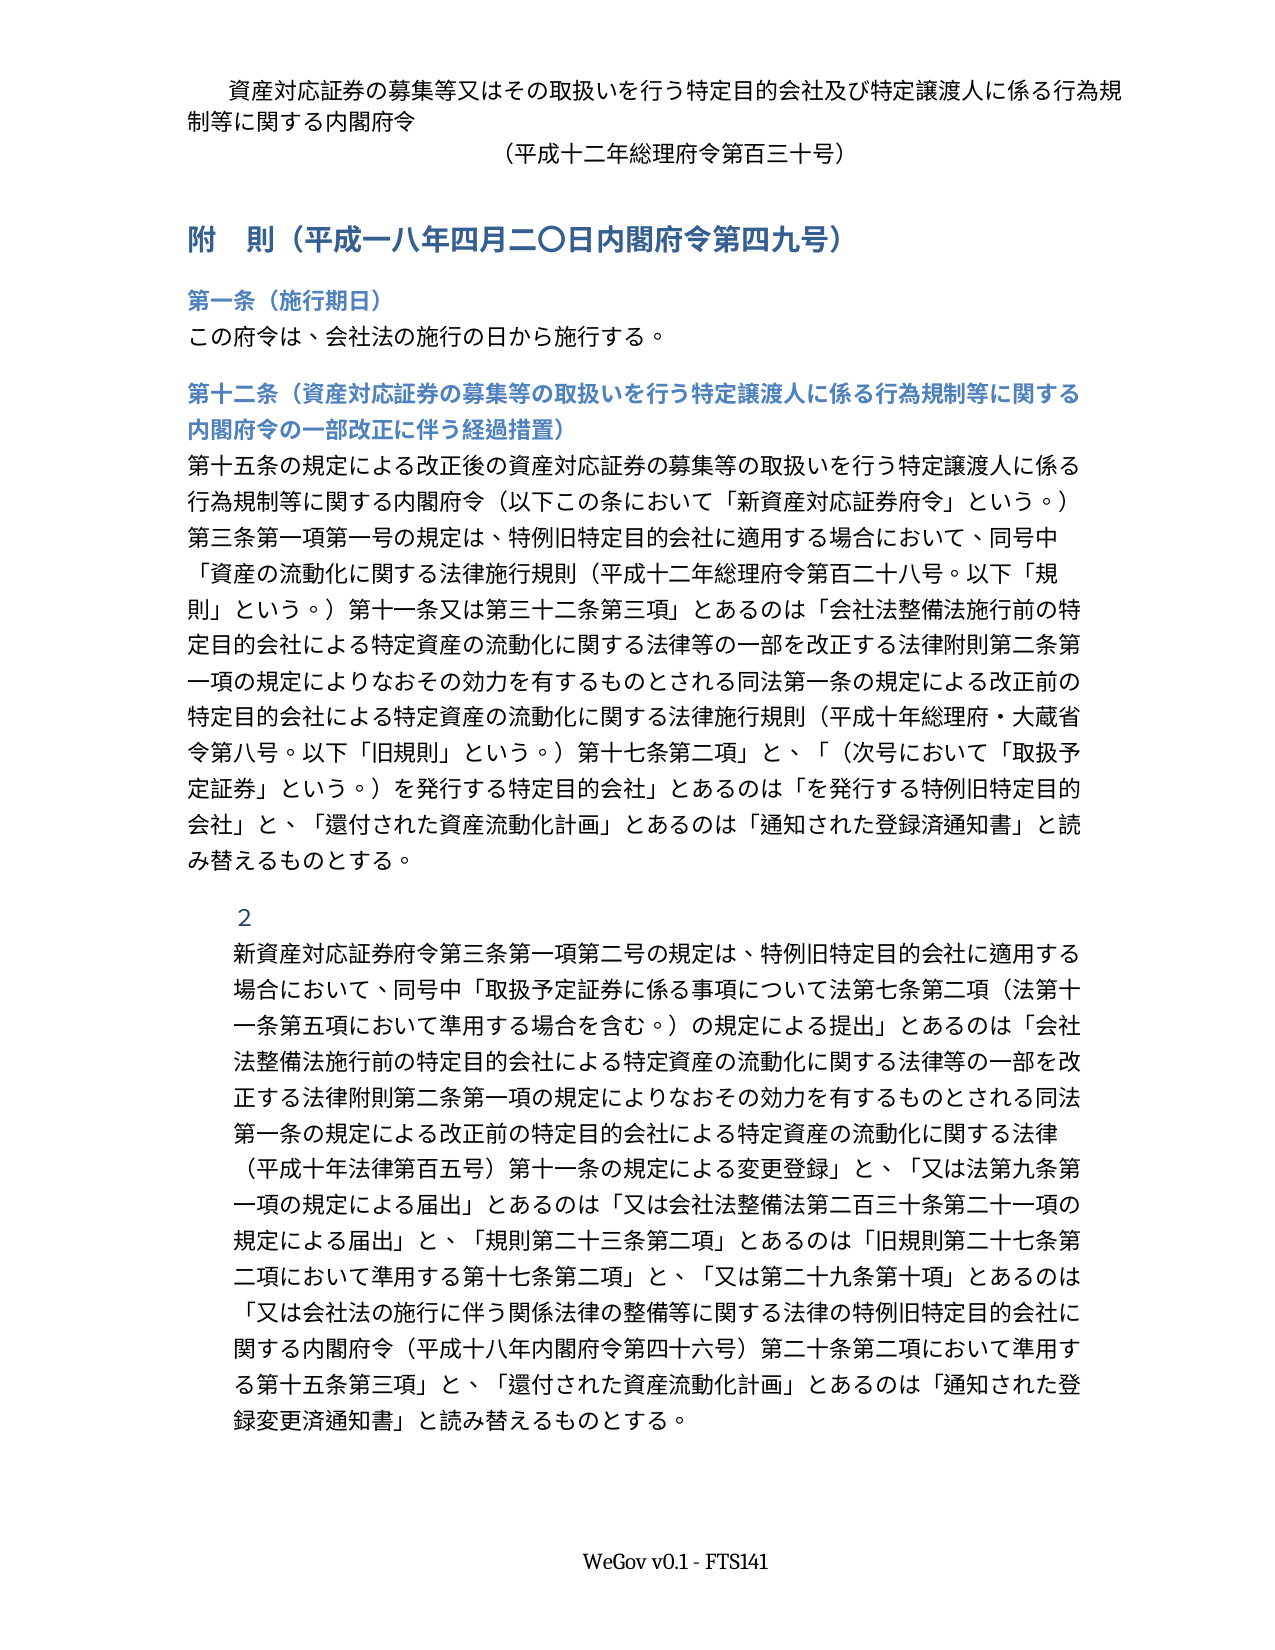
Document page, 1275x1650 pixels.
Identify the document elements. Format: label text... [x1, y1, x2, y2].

text この府令は、会社法の施行の日から施行する。 [187, 321, 1087, 352]
text 第十五条の規定による改正後の資産対応証券の募集等の取扱いを行う特定譲渡人に係る行為規制等に関する内閣府令（以下この条において「新資産対応証券府令」という。）第三条第一項第一号の規定は、特例旧特定目的会社に適用する場合において、同号中「資産の流動化に関する法律施行規則（平成十二年総理府令第百二十八号。以下「規則」という。）第十一条又は第三十二条第三項」とあるのは「会社法整備法施行前の特定目的会社による特定資産の流動化に関する法律等の一部を改正する法律附則第二条第一項の規定によりなおその効力を有するものとされる同法第一条の規定による改正前の特定目的会社による特定資産の流動化に関する法律施行規則（平成十年総理府・大蔵省令第八号。以下「旧規則」という。）第十七条第二項」と、「（次号において「取扱予定証券」という。）を発行する特定目的会社」とあるのは「を発行する特例旧特定目的会社」と、「還付された資産流動化計画」とあるのは「通知された登録済通知書」と読み替えるものとする。 [187, 450, 1087, 876]
text 新資産対応証券府令第三条第一項第二号の規定は、特例旧特定目的会社に適用する場合において、同号中「取扱予定証券に係る事項について法第七条第二項（法第十一条第五項において準用する場合を含む。）の規定による提出」とあるのは「会社法整備法施行前の特定目的会社による特定資産の流動化に関する法律等の一部を改正する法律附則第二条第一項の規定によりなおその効力を有するものとされる同法第一条の規定による改正前の特定目的会社による特定資産の流動化に関する法律（平成十年法律第百五号）第十一条の規定による変更登録」と、「又は法第九条第一項の規定による届出」とあるのは「又は会社法整備法第二百三十条第二十一項の規定による届出」と、「規則第二十三条第二項」とあるのは「旧規則第二十七条第二項において準用する第十七条第二項」と、「又は第二十九条第十項」とあるのは「又は会社法の施行に伴う関係法律の整備等に関する法律の特例旧特定目的会社に関する内閣府令（平成十八年内閣府令第四十六号）第二十条第二項において準用する第十五条第三項」と、「還付された資産流動化計画」とあるのは「通知された登録変更済通知書」と読み替えるものとする。 [233, 938, 1087, 1436]
subtitle 第一条（施行期日） [187, 285, 1087, 316]
subtitle 第十二条（資産対応証券の募集等の取扱いを行う特定譲渡人に係る行為規制等に関する内閣府令の一部改正に伴う経過措置） [187, 378, 1087, 445]
subtitle ２ [233, 902, 1087, 933]
subtitle 附 則（平成一八年四月二〇日内閣府令第四九号） [187, 219, 1087, 258]
